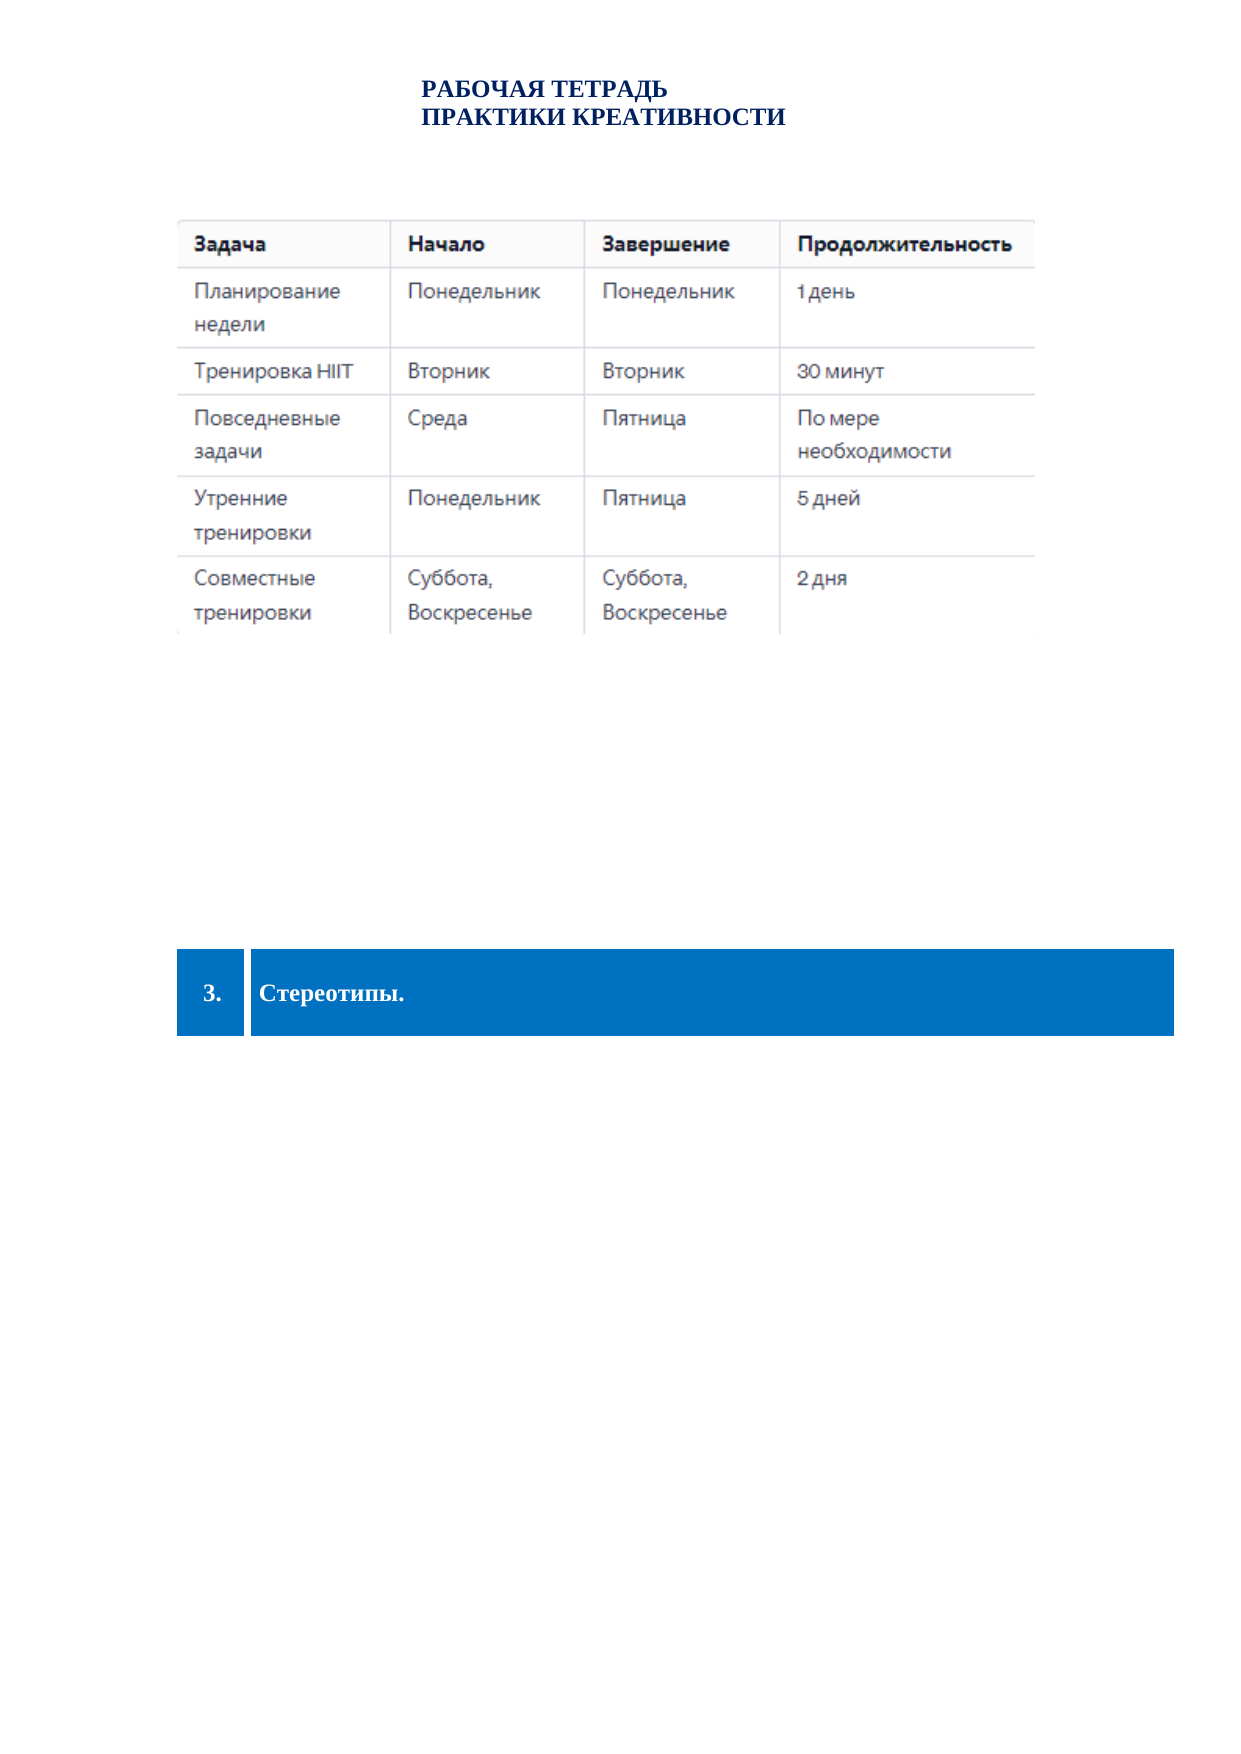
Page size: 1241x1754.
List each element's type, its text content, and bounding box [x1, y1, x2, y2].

table_header Стереотипы. [251, 949, 1174, 1036]
picture [177, 217, 1035, 634]
table_header 3. [177, 949, 244, 1036]
